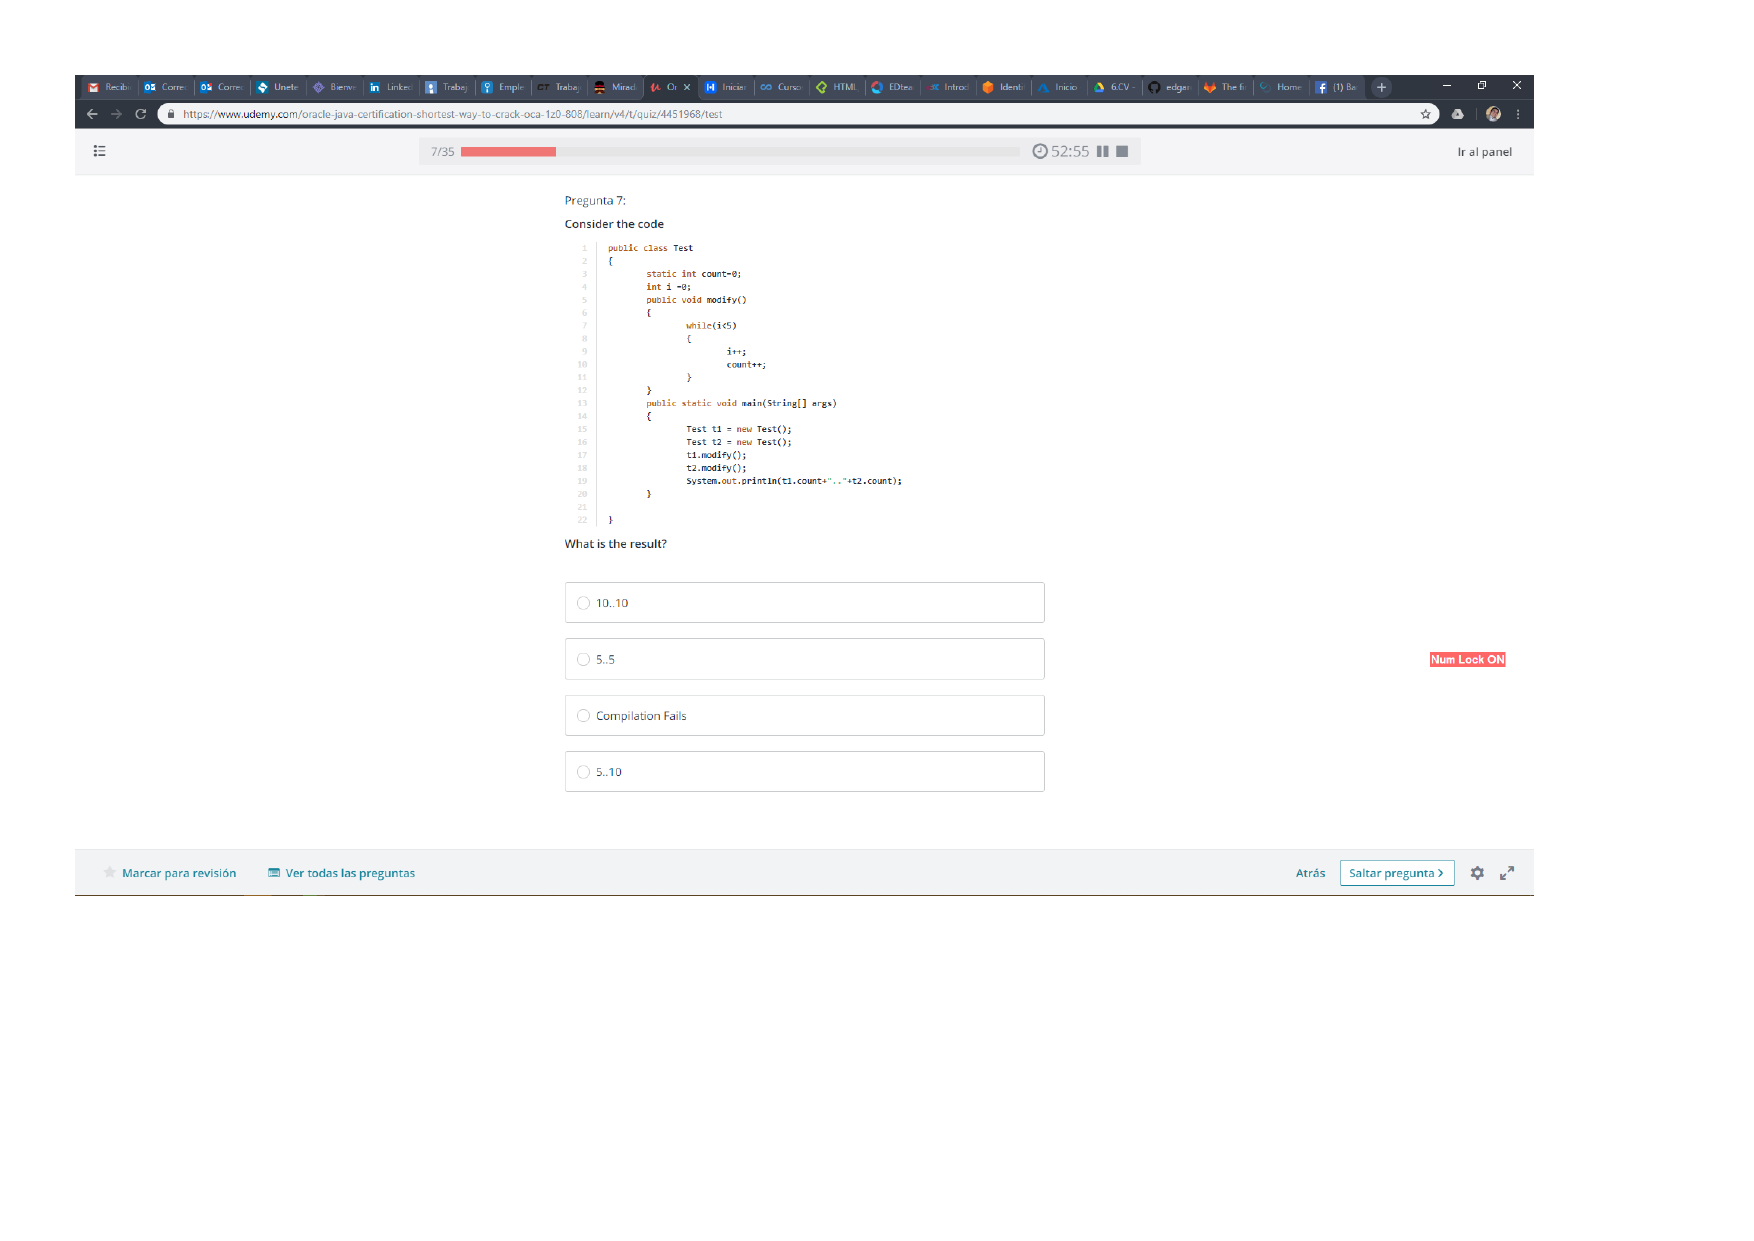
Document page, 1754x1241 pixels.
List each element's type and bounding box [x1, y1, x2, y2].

picture [75, 75, 1534, 896]
